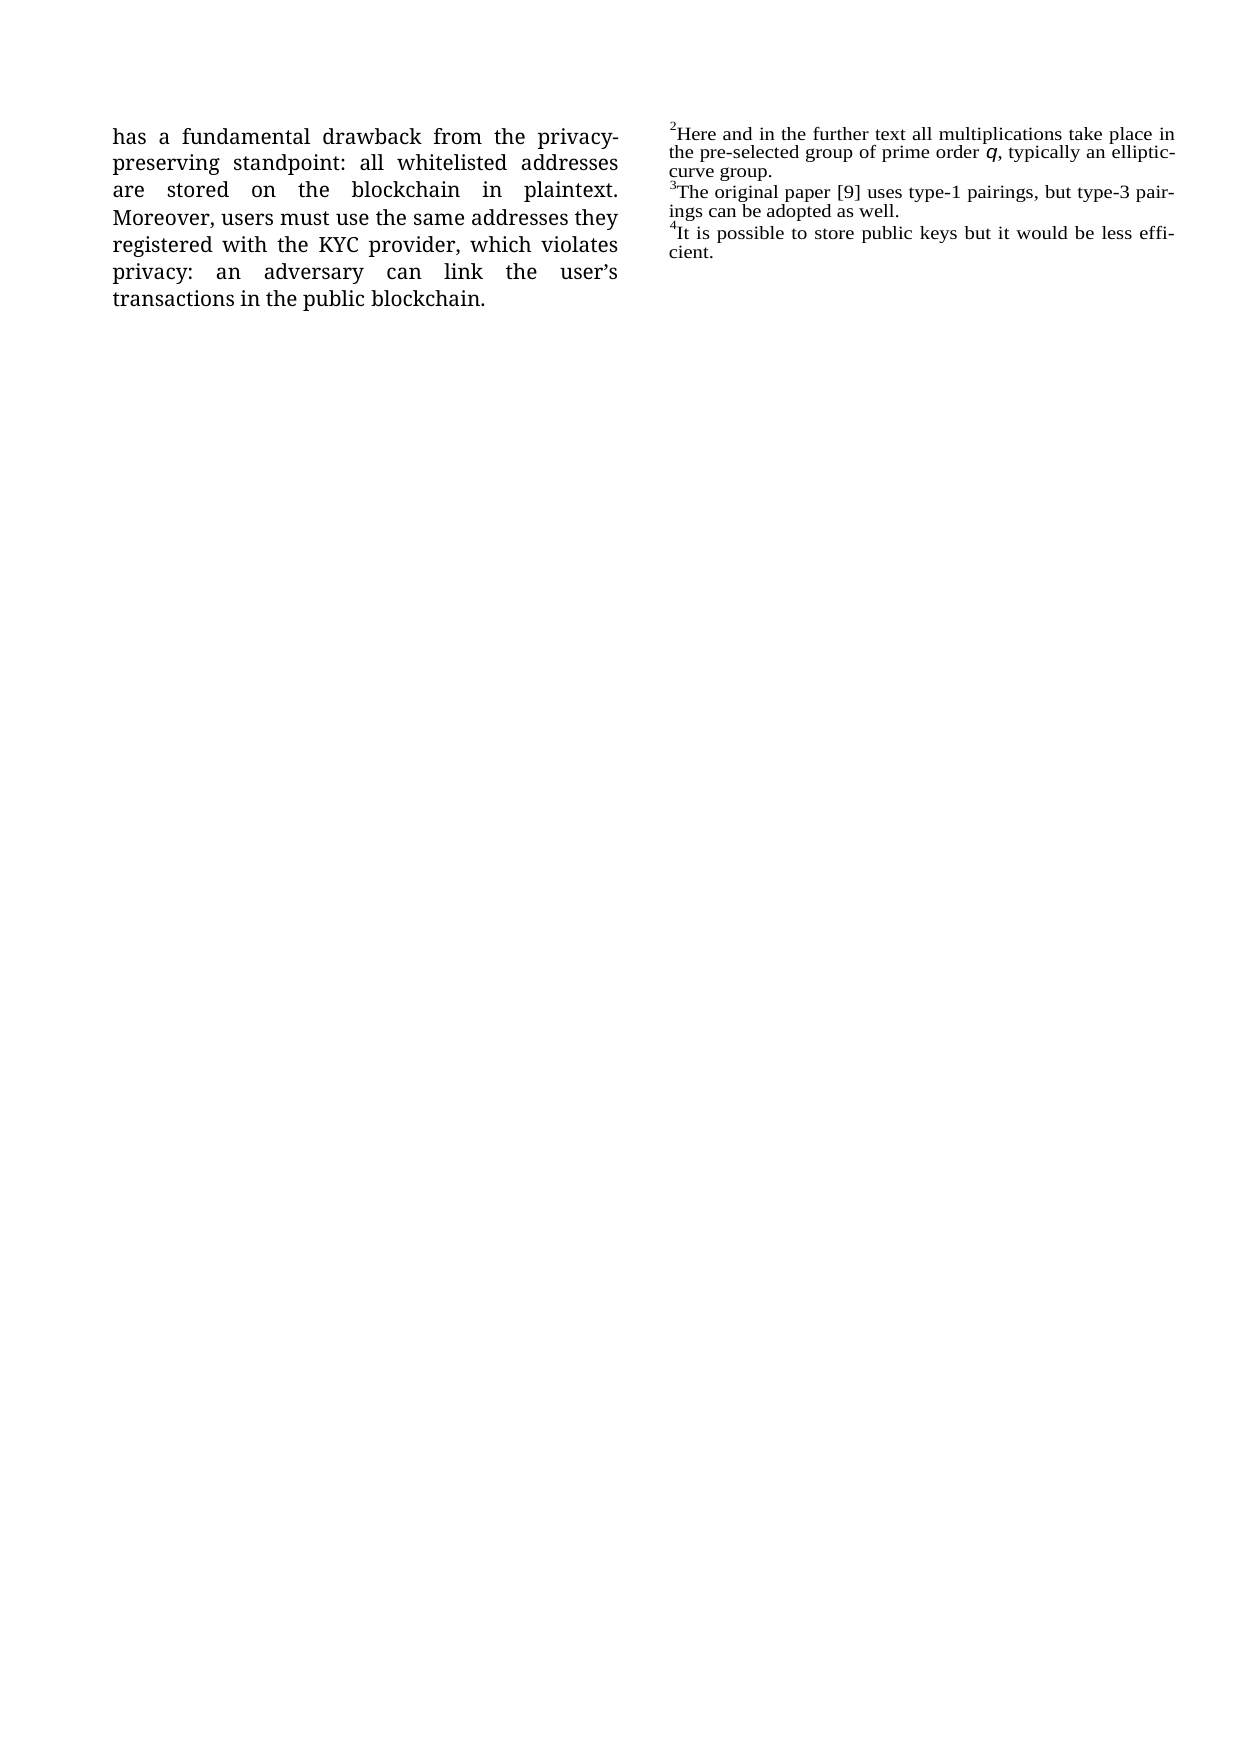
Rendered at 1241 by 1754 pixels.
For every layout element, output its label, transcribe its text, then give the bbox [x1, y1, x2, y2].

text 2Here and in the further text all multiplications take place in the pre-selected group of prime order q, typically an elliptic- curve group. [668, 123, 1176, 181]
text has a fundamental drawback from the privacy-preserving standpoint: all whitelisted addresses are stored on the blockchain in plaintext. Moreover, users must use the same addresses they registered with the KYC provider, which violates privacy: an adversary can link the user’s transactions in the public blockchain. [112, 123, 619, 312]
text 4It is possible to store public keys but it would be less effi- cient. [668, 222, 1176, 262]
text 3The original paper [9] uses type-1 pairings, but type-3 pair- ings can be adopted as well. [668, 181, 1176, 222]
